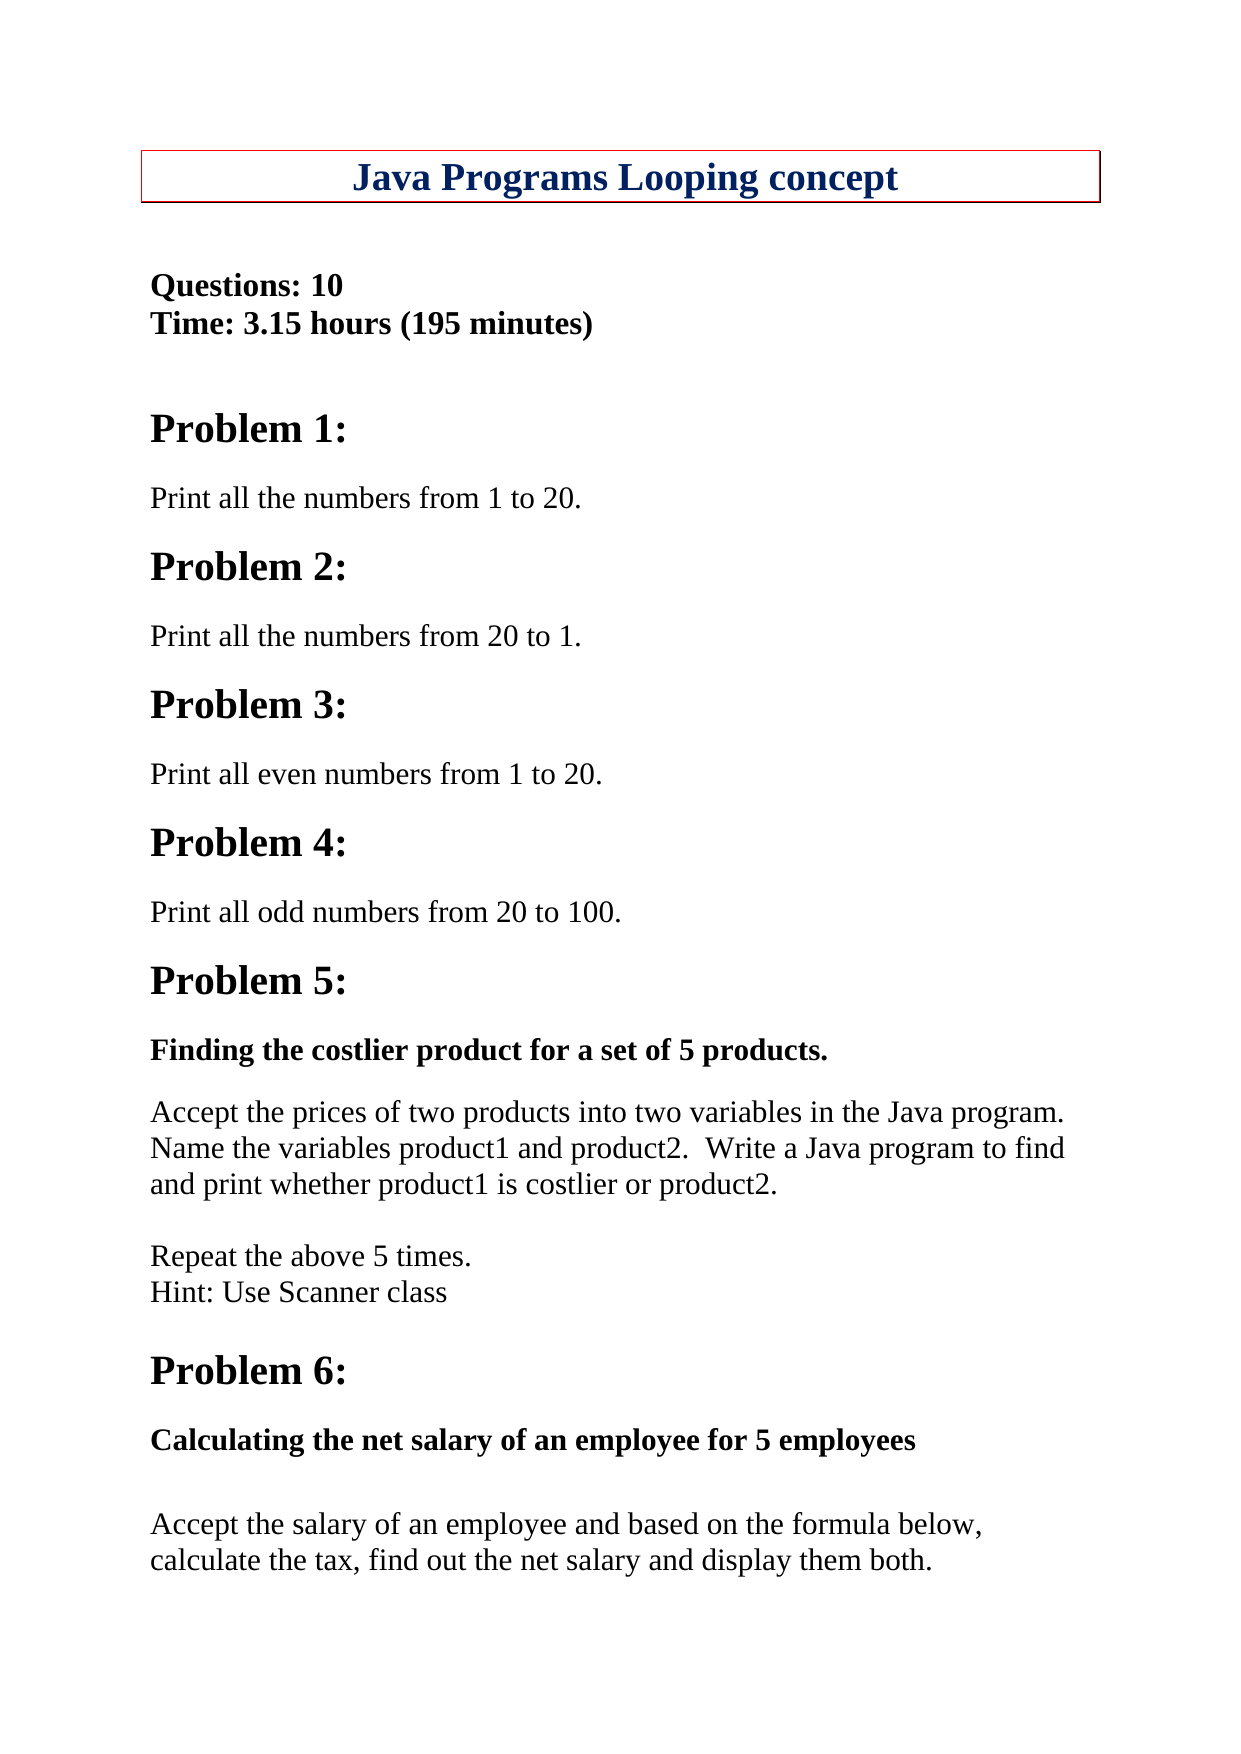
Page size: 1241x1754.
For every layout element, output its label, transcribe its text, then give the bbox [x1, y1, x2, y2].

text Problem 1: [150, 404, 1090, 452]
text Print all odd numbers from 20 to 100. [150, 894, 1090, 929]
text Repeat the above 5 times. [150, 1237, 1090, 1273]
text Calculating the net salary of an employee for 5 employees [150, 1421, 1090, 1457]
text Print all even numbers from 1 to 20. [150, 756, 1090, 792]
text Print all the numbers from 1 to 20. [150, 479, 1090, 516]
text Problem 5: [150, 956, 1090, 1004]
text Hint: Use Scanner class [150, 1273, 1090, 1309]
text Questions: 10 [150, 265, 1090, 303]
text Accept the prices of two products into two variables in the Java program. Name the variables product1 and product2. Write a Java program to find and print whether product1 is costlier or product2. [150, 1094, 1090, 1202]
text Problem 4: [150, 818, 1090, 866]
text Java Programs Looping concept [142, 151, 1099, 201]
text Time: 3.15 hours (195 minutes) [150, 303, 1090, 342]
text Finding the costlier product for a set of 5 products. [150, 1032, 1090, 1068]
text Problem 2: [150, 542, 1090, 589]
text Print all the numbers from 20 to 1. [150, 618, 1090, 653]
text Problem 6: [150, 1345, 1090, 1393]
text Accept the salary of an employee and based on the formula below, calculate the tax, find out the net salary and display them both. [150, 1505, 1090, 1577]
text Problem 3: [150, 680, 1090, 728]
